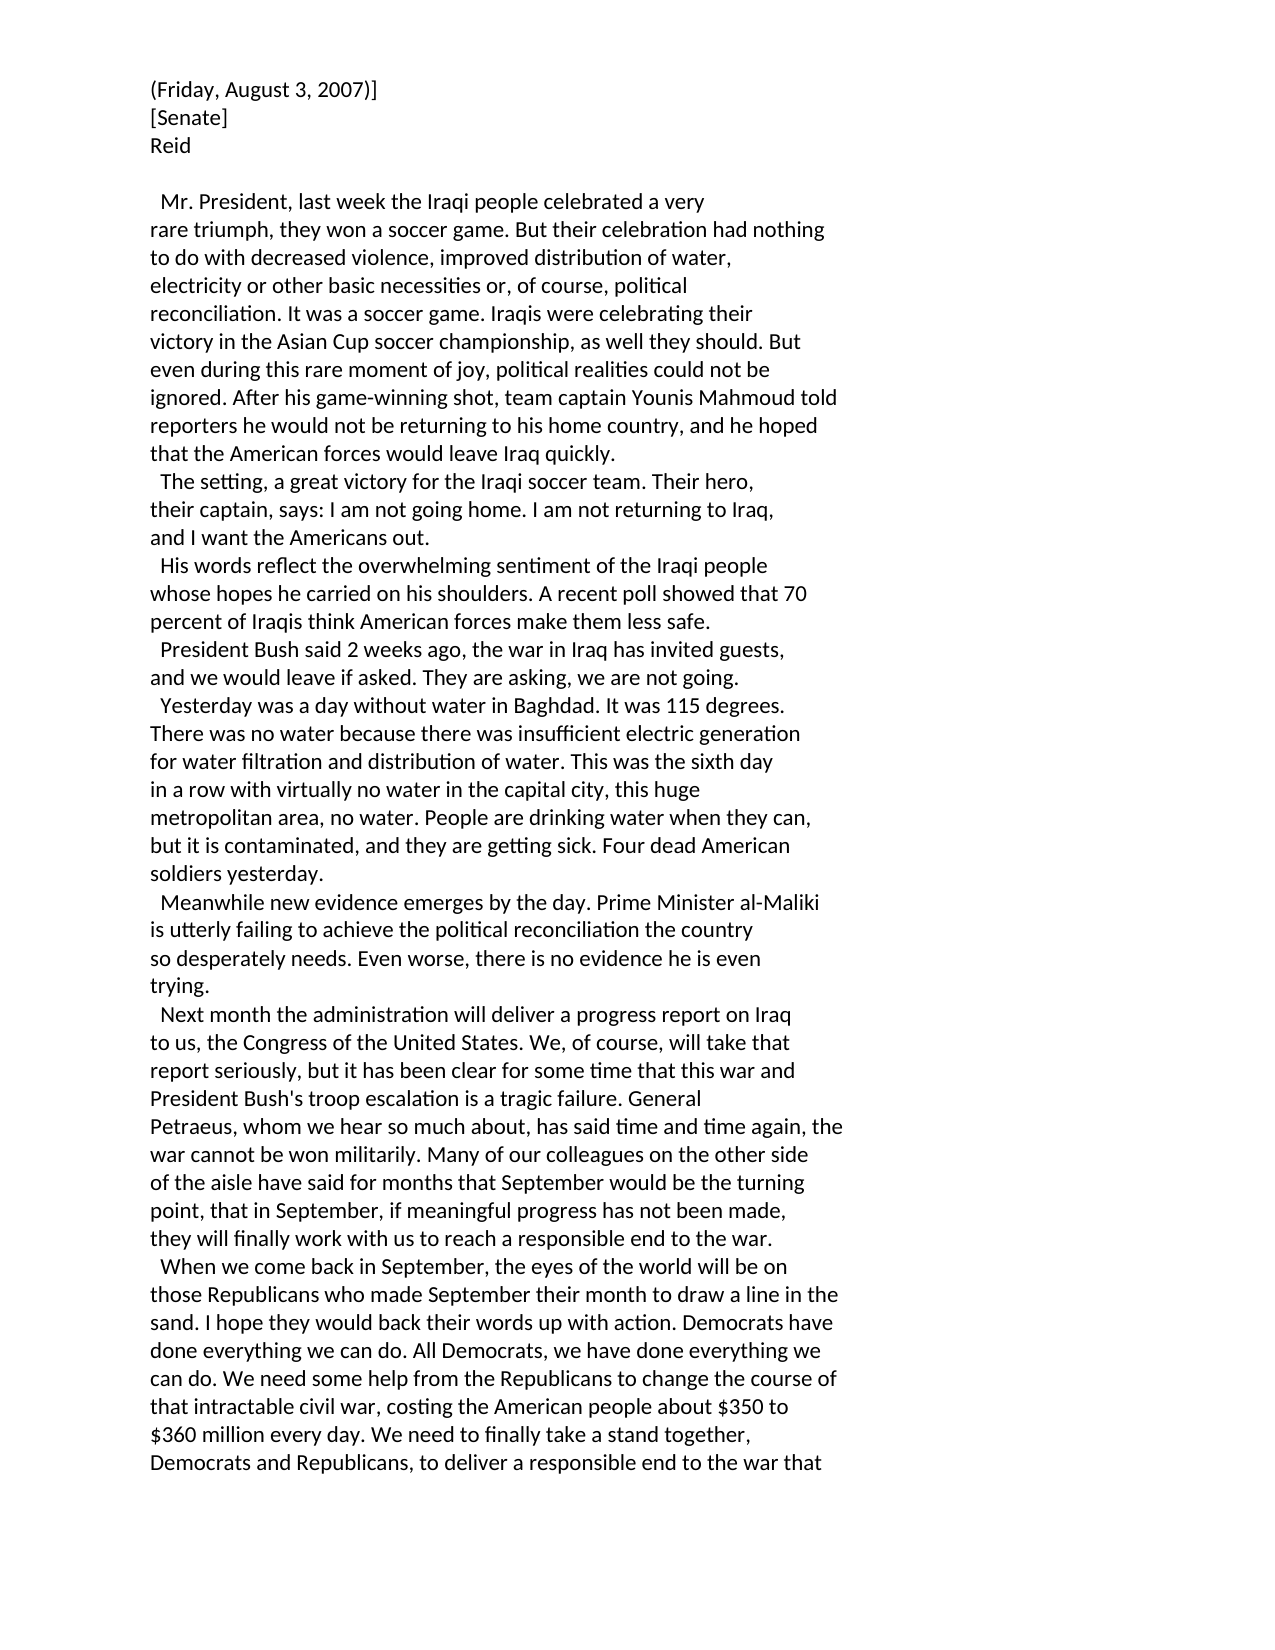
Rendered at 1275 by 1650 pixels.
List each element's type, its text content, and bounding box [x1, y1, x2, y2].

text When we come back in September, the eyes of the world will be on [150, 1252, 1125, 1280]
text so desperately needs. Even worse, there is no evidence he is even [150, 944, 1125, 972]
text report seriously, but it has been clear for some time that this war and [150, 1056, 1125, 1084]
text to us, the Congress of the United States. We, of course, will take that [150, 1028, 1125, 1056]
text point, that in September, if meaningful progress has not been made, [150, 1196, 1125, 1224]
text but it is contaminated, and they are getting sick. Four dead American [150, 832, 1125, 859]
text soldiers yesterday. [150, 859, 1125, 888]
text and we would leave if asked. They are asking, we are not going. [150, 663, 1125, 691]
text Next month the administration will deliver a progress report on Iraq [150, 1000, 1125, 1028]
text is utterly failing to achieve the political reconciliation the country [150, 916, 1125, 944]
text their captain, says: I am not going home. I am not returning to Iraq, [150, 495, 1125, 523]
text and I want the Americans out. [150, 523, 1125, 551]
text percent of Iraqis think American forces make them less safe. [150, 607, 1125, 635]
text His words reflect the overwhelming sentiment of the Iraqi people [150, 551, 1125, 579]
text they will finally work with us to reach a responsible end to the war. [150, 1224, 1125, 1252]
text of the aisle have said for months that September would be the turning [150, 1168, 1125, 1196]
text those Republicans who made September their month to draw a line in the [150, 1280, 1125, 1308]
text sand. I hope they would back their words up with action. Democrats have [150, 1308, 1125, 1336]
text even during this rare moment of joy, political realities could not be [150, 355, 1125, 383]
text The setting, a great victory for the Iraqi soccer team. Their hero, [150, 467, 1125, 495]
text Meanwhile new evidence emerges by the day. Prime Minister al-Maliki [150, 888, 1125, 916]
text that the American forces would leave Iraq quickly. [150, 439, 1125, 467]
text Petraeus, whom we hear so much about, has said time and time again, the [150, 1112, 1125, 1140]
text whose hopes he carried on his shoulders. A recent poll showed that 70 [150, 579, 1125, 607]
text President Bush's troop escalation is a tragic failure. General [150, 1084, 1125, 1112]
text President Bush said 2 weeks ago, the war in Iraq has invited guests, [150, 635, 1125, 663]
text trying. [150, 972, 1125, 1000]
text for water filtration and distribution of water. This was the sixth day [150, 747, 1125, 776]
text war cannot be won militarily. Many of our colleagues on the other side [150, 1140, 1125, 1168]
text reporters he would not be returning to his home country, and he hoped [150, 411, 1125, 439]
text Democrats and Republicans, to deliver a responsible end to the war that [150, 1448, 1125, 1476]
text to do with decreased violence, improved distribution of water, [150, 243, 1125, 271]
text metropolitan area, no water. People are drinking water when they can, [150, 803, 1125, 832]
text Mr. President, last week the Iraqi people celebrated a very [150, 187, 1125, 215]
text ignored. After his game-winning shot, team captain Younis Mahmoud told [150, 383, 1125, 411]
text rare triumph, they won a soccer game. But their celebration had nothing [150, 215, 1125, 243]
text $360 million every day. We need to finally take a stand together, [150, 1420, 1125, 1448]
text electricity or other basic necessities or, of course, political [150, 271, 1125, 299]
text There was no water because there was insufficient electric generation [150, 719, 1125, 747]
text reconciliation. It was a soccer game. Iraqis were celebrating their [150, 299, 1125, 327]
text Yesterday was a day without water in Baghdad. It was 115 degrees. [150, 691, 1125, 719]
text can do. We need some help from the Republicans to change the course of [150, 1364, 1125, 1392]
text done everything we can do. All Democrats, we have done everything we [150, 1336, 1125, 1364]
text in a row with virtually no water in the capital city, this huge [150, 776, 1125, 803]
text that intractable civil war, costing the American people about $350 to [150, 1392, 1125, 1420]
text victory in the Asian Cup soccer championship, as well they should. But [150, 327, 1125, 355]
